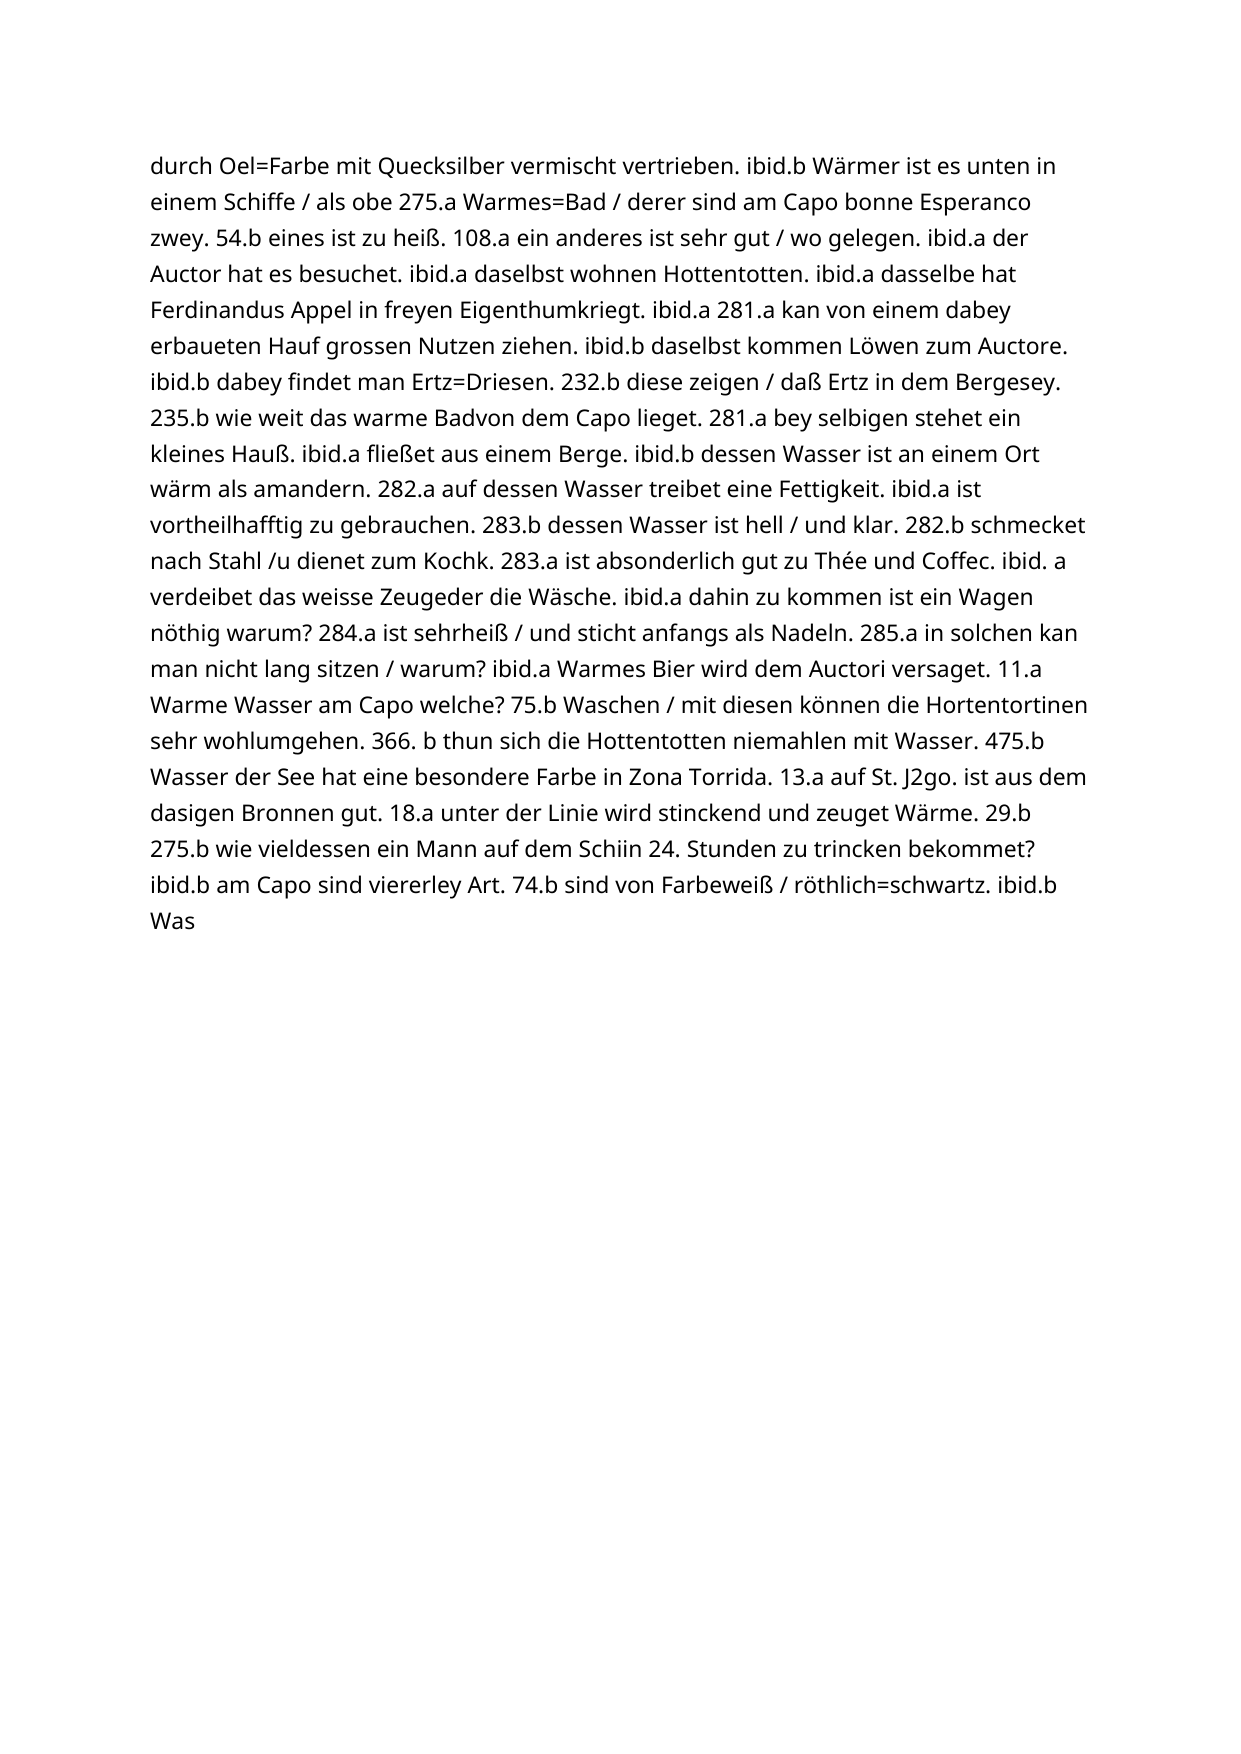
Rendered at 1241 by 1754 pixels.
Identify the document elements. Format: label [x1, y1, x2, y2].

text [150, 150, 1090, 936]
